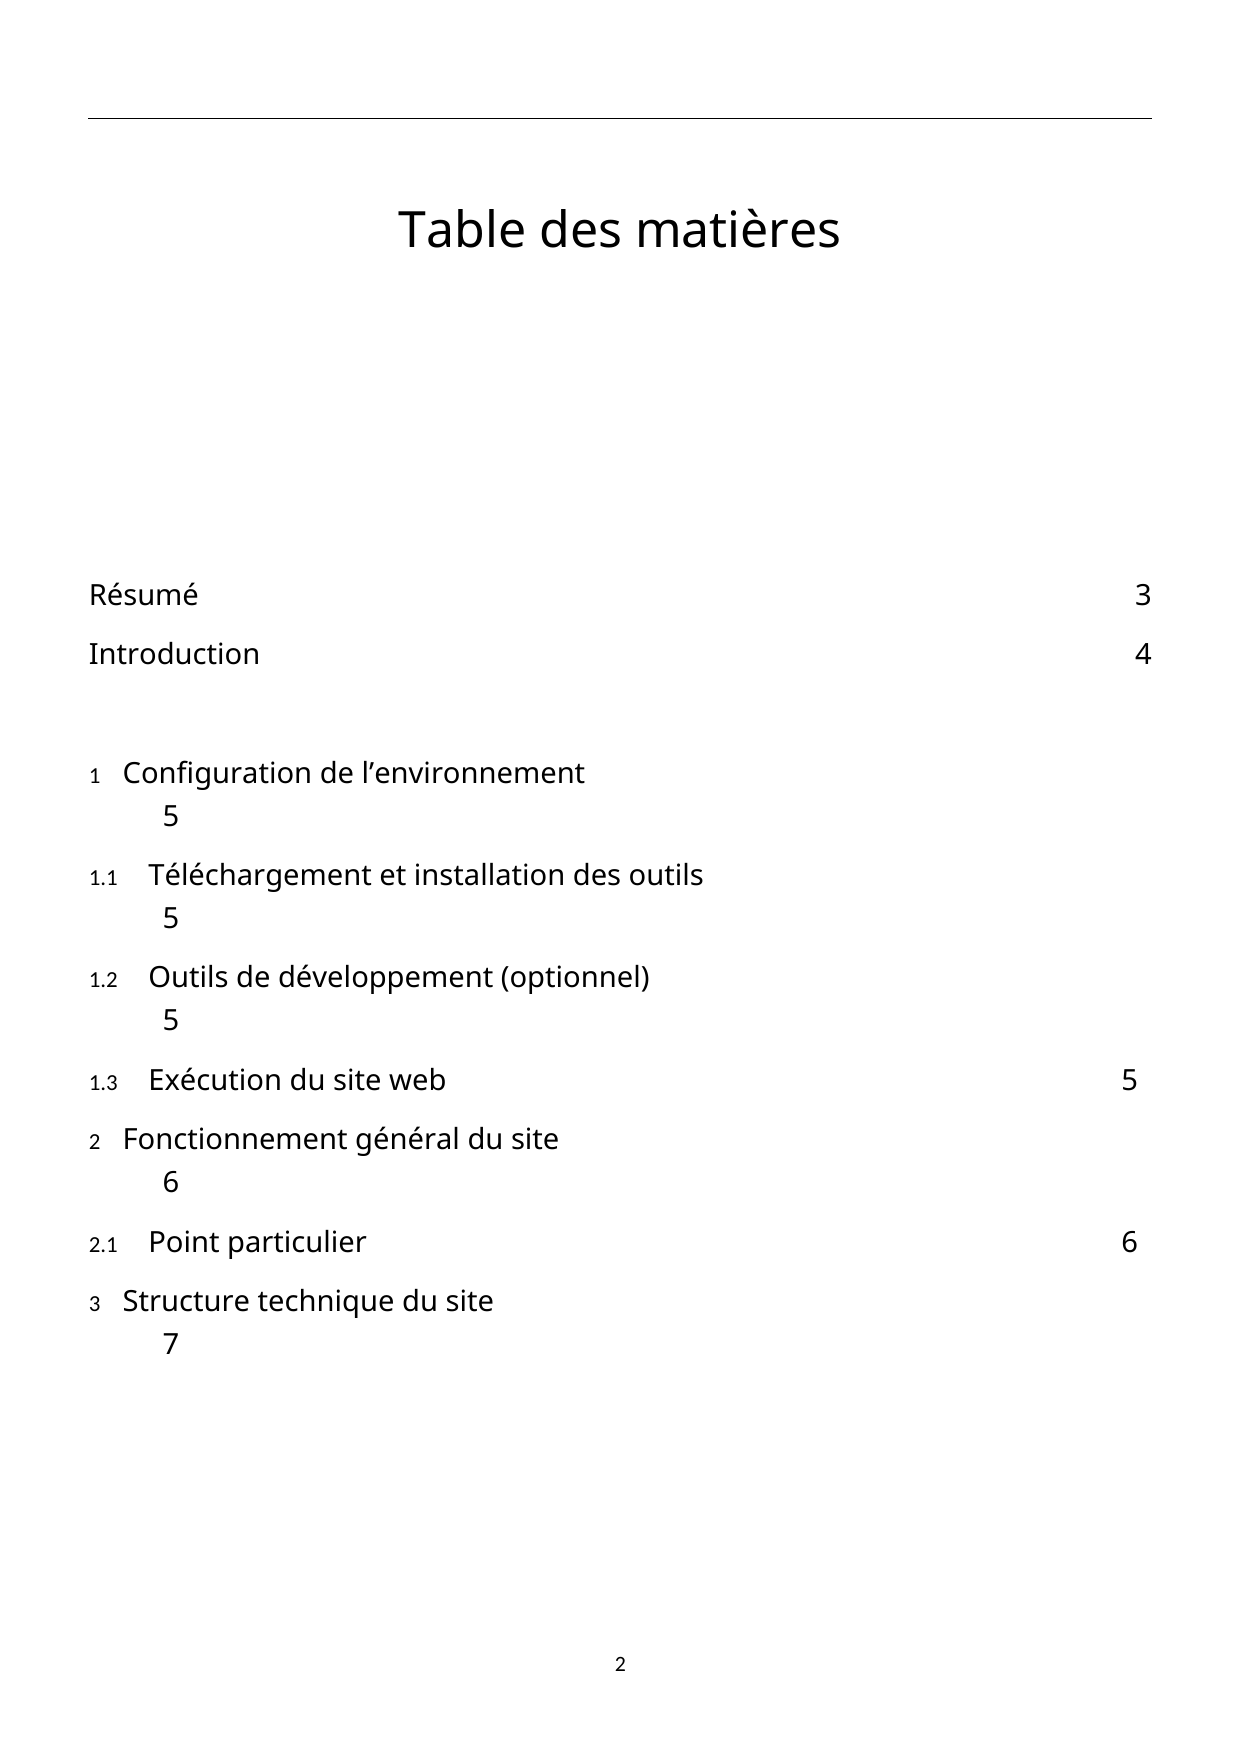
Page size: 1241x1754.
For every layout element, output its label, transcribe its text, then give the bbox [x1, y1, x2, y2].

list Structure technique du site 7 [88, 1280, 1152, 1363]
list Configuration de l’environnement 5 [88, 752, 1152, 835]
text Résumé 3 [88, 574, 1152, 613]
list Exécution du site web 5 [88, 1059, 1152, 1099]
list Point particulier 6 [88, 1221, 1152, 1261]
text Introduction 4 [88, 633, 1152, 673]
list Outils de développement (optionnel) 5 [88, 957, 1152, 1039]
list Téléchargement et installation des outils 5 [88, 854, 1152, 937]
list Fonctionnement général du site 6 [88, 1118, 1152, 1201]
text Table des matières [88, 194, 1152, 262]
